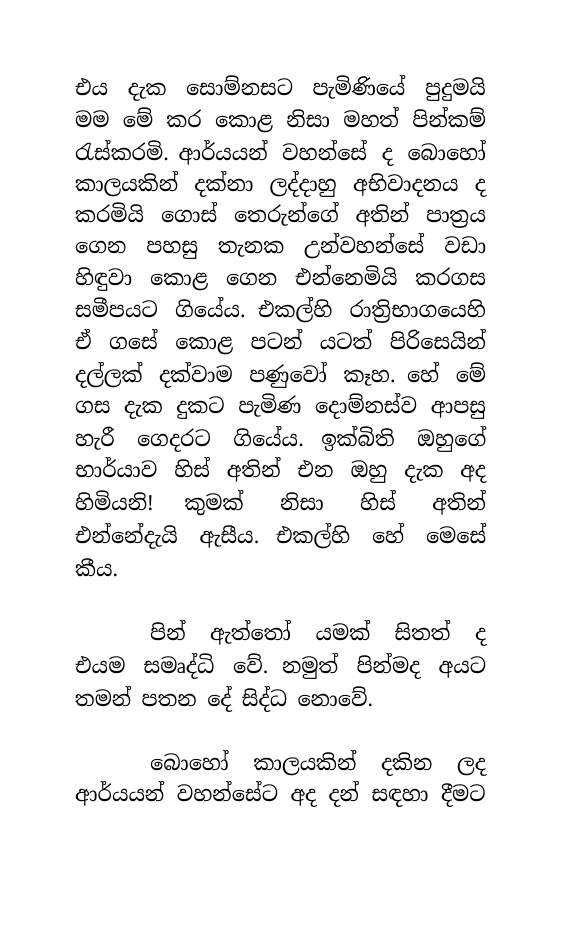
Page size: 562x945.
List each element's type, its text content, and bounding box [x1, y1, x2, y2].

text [75, 75, 486, 583]
text පින් ඇත්තෝ යමක් සිතත් ද එයම සමෘද්ධි වේ. නමුත් පින්මද අයට තමන් පතන දේ සිද්ධ නොවේ. [75, 619, 486, 712]
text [75, 749, 486, 808]
